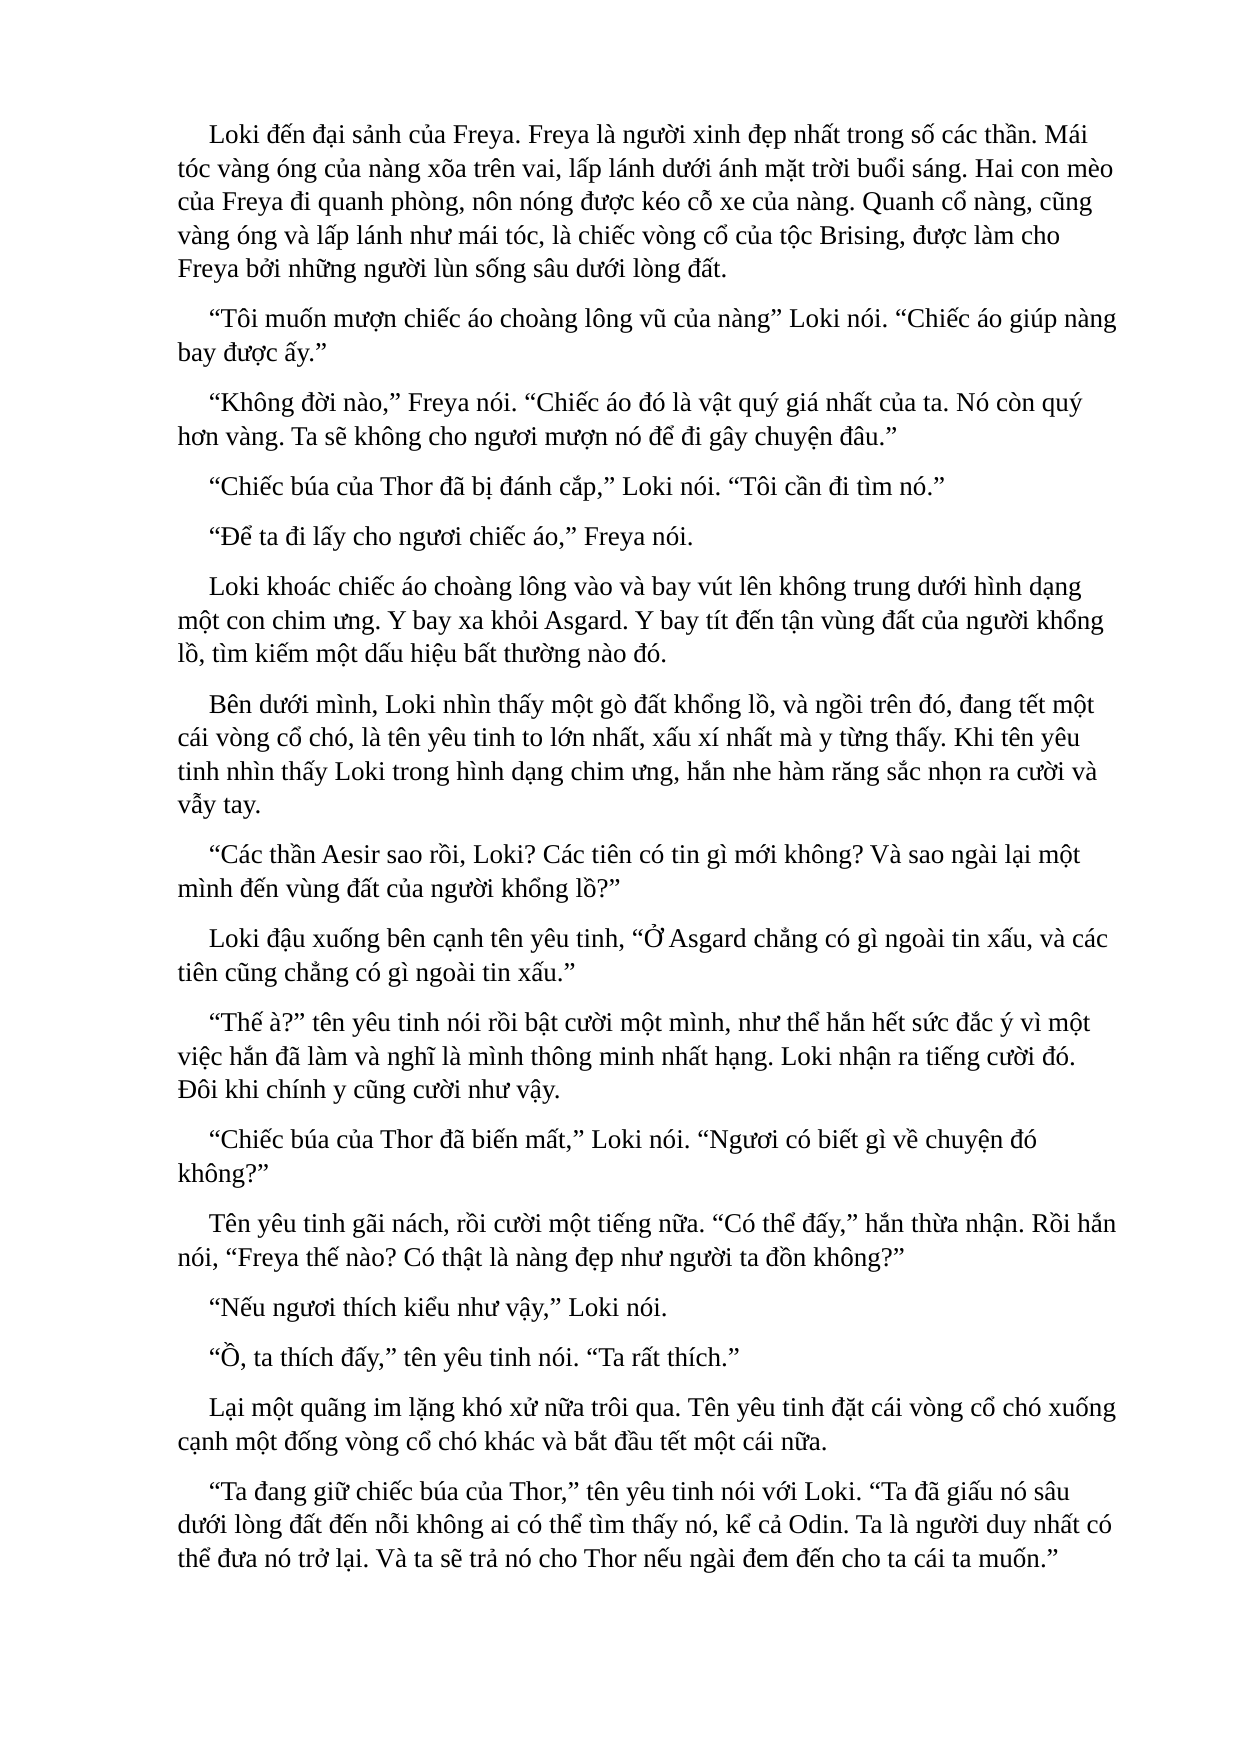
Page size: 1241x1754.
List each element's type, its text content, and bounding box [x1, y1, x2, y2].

text Bên dưới mình, Loki nhìn thấy một gò đất khổng lồ, và ngồi trên đó, đang tết một cái vòng cổ chó, là tên yêu tinh to lớn nhất, xấu xí nhất mà y từng thấy. Khi tên yêu tinh nhìn thấy Loki trong hình dạng chim ưng, hắn nhe hàm răng sắc nhọn ra cười và vẫy tay. [177, 688, 1122, 819]
text “Các thần Aesir sao rồi, Loki? Các tiên có tin gì mới không? Và sao ngài lại một mình đến vùng đất của người khổng lồ?” [177, 838, 1122, 903]
text Tên yêu tinh gãi nách, rồi cười một tiếng nữa. “Có thể đấy,” hắn thừa nhận. Rồi hắn nói, “Freya thế nào? Có thật là nàng đẹp như người ta đồn không?” [177, 1207, 1122, 1272]
text “Chiếc búa của Thor đã biến mất,” Loki nói. “Ngươi có biết gì về chuyện đó không?” [177, 1123, 1122, 1188]
text “Nếu ngươi thích kiểu như vậy,” Loki nói. [177, 1291, 1122, 1322]
text “Ta đang giữ chiếc búa của Thor,” tên yêu tinh nói với Loki. “Ta đã giấu nó sâu dưới lòng đất đến nỗi không ai có thể tìm thấy nó, kể cả Odin. Ta là người duy nhất có thể đưa nó trở lại. Và ta sẽ trả nó cho Thor nếu ngài đem đến cho ta cái ta muốn.” [177, 1475, 1122, 1573]
text “Để ta đi lấy cho ngươi chiếc áo,” Freya nói. [177, 520, 1122, 551]
text “Ồ, ta thích đấy,” tên yêu tinh nói. “Ta rất thích.” [177, 1341, 1122, 1372]
text Lại một quãng im lặng khó xử nữa trôi qua. Tên yêu tinh đặt cái vòng cổ chó xuống cạnh một đống vòng cổ chó khác và bắt đầu tết một cái nữa. [177, 1391, 1122, 1456]
text “Không đời nào,” Freya nói. “Chiếc áo đó là vật quý giá nhất của ta. Nó còn quý hơn vàng. Ta sẽ không cho ngươi mượn nó để đi gây chuyện đâu.” [177, 386, 1122, 451]
text “Chiếc búa của Thor đã bị đánh cắp,” Loki nói. “Tôi cần đi tìm nó.” [177, 470, 1122, 501]
text “Tôi muốn mượn chiếc áo choàng lông vũ của nàng” Loki nói. “Chiếc áo giúp nàng bay được ấy.” [177, 302, 1122, 367]
text Loki đậu xuống bên cạnh tên yêu tinh, “Ở Asgard chẳng có gì ngoài tin xấu, và các tiên cũng chẳng có gì ngoài tin xấu.” [177, 922, 1122, 987]
text Loki đến đại sảnh của Freya. Freya là người xinh đẹp nhất trong số các thần. Mái tóc vàng óng của nàng xõa trên vai, lấp lánh dưới ánh mặt trời buổi sáng. Hai con mèo của Freya đi quanh phòng, nôn nóng được kéo cỗ xe của nàng. Quanh cổ nàng, cũng vàng óng và lấp lánh như mái tóc, là chiếc vòng cổ của tộc Brising, được làm cho Freya bởi những người lùn sống sâu dưới lòng đất. [177, 118, 1122, 283]
text “Thế à?” tên yêu tinh nói rồi bật cười một mình, như thể hắn hết sức đắc ý vì một việc hắn đã làm và nghĩ là mình thông minh nhất hạng. Loki nhận ra tiếng cười đó. Đôi khi chính y cũng cười như vậy. [177, 1006, 1122, 1104]
text Loki khoác chiếc áo choàng lông vào và bay vút lên không trung dưới hình dạng một con chim ưng. Y bay xa khỏi Asgard. Y bay tít đến tận vùng đất của người khổng lồ, tìm kiếm một dấu hiệu bất thường nào đó. [177, 570, 1122, 669]
